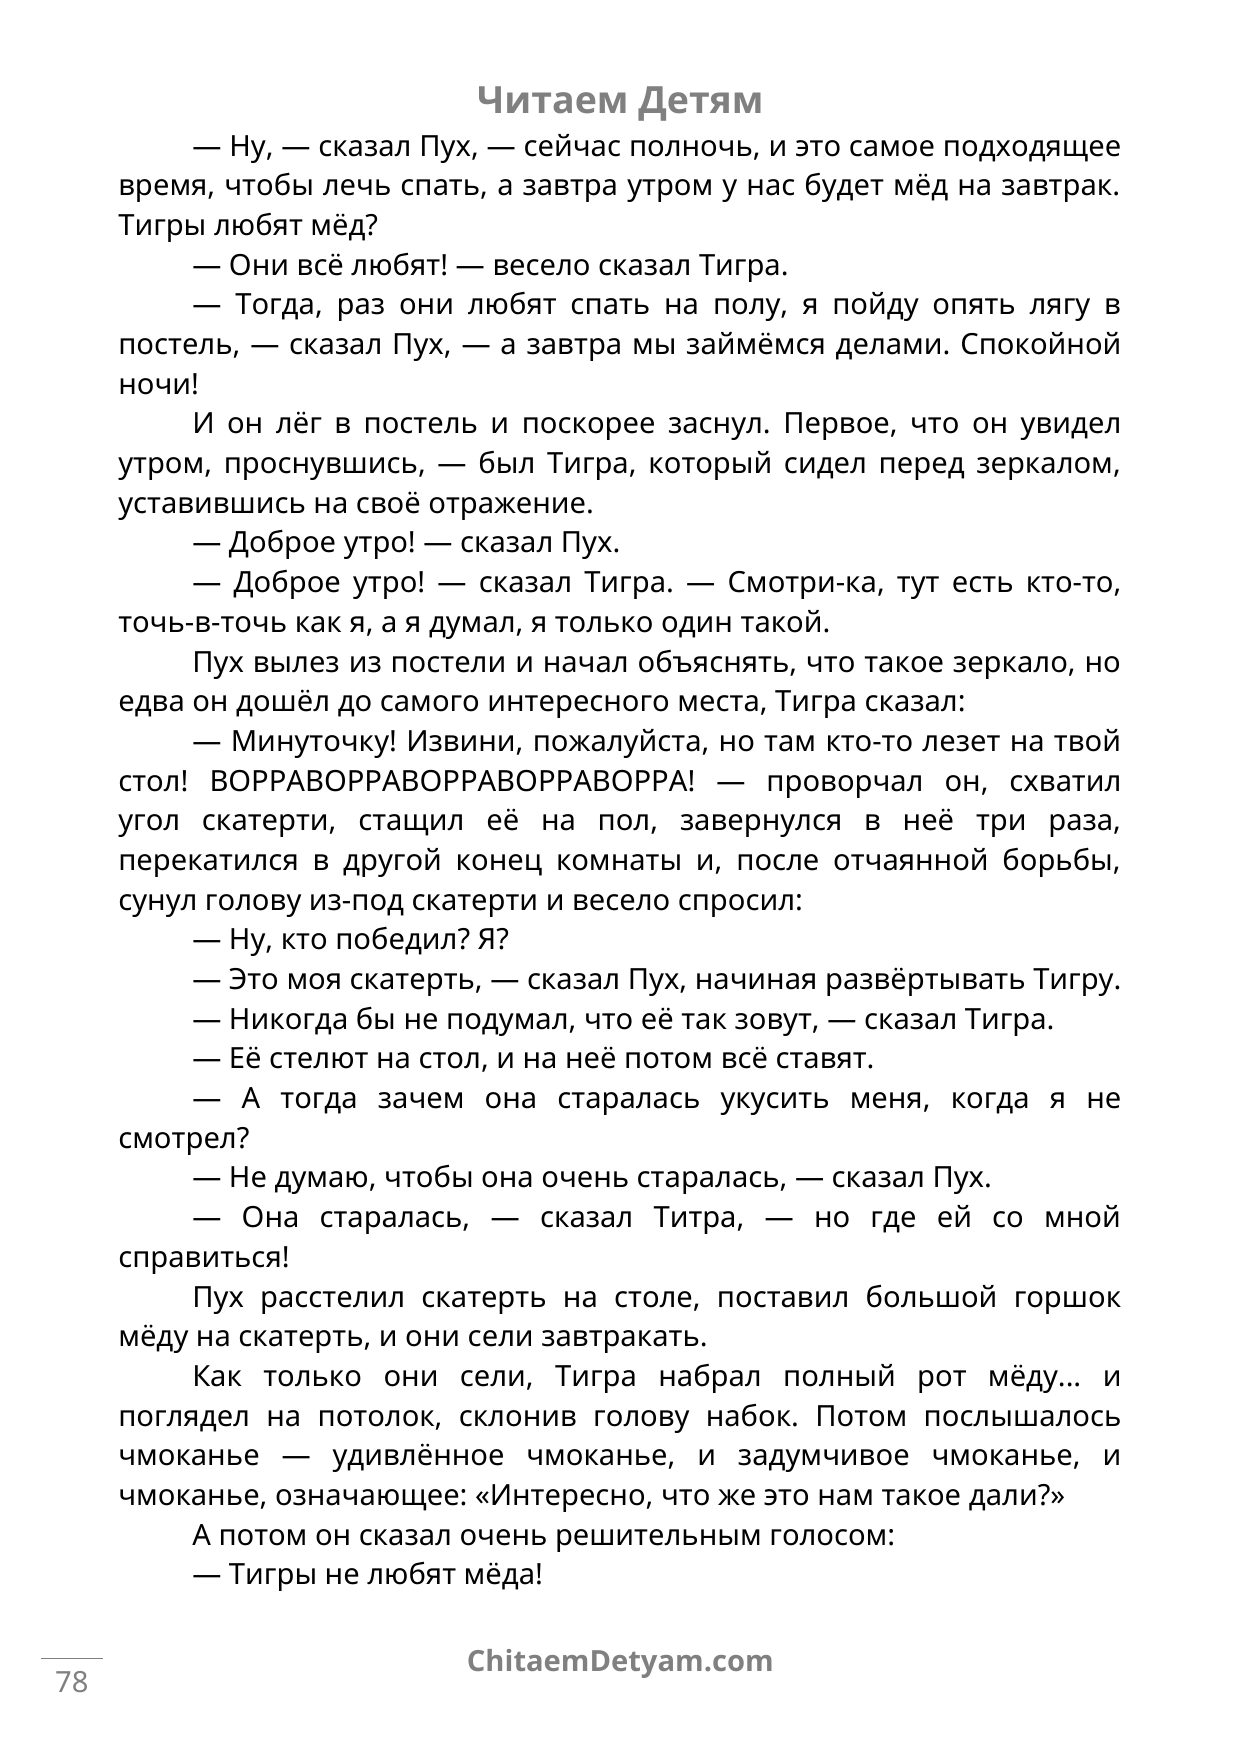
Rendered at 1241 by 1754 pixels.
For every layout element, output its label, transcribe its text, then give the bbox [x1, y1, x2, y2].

text — Не думаю, чтобы она очень старалась, — сказал Пух. [118, 1157, 1122, 1196]
text Пух расстелил скатерть на столе, поставил большой горшок мёду на скатерть, и они сели завтракать. [118, 1276, 1122, 1355]
text — Никогда бы не подумал, что её так зовут, — сказал Тигра. [118, 998, 1122, 1038]
text Пух вылез из постели и начал объяснять, что такое зеркало, но едва он дошёл до самого интересного места, Тигра сказал: [118, 641, 1122, 720]
text — Она старалась, — сказал Титра, — но где ей со мной справиться! [118, 1196, 1122, 1276]
text А потом он сказал очень решительным голосом: [118, 1514, 1122, 1554]
text — А тогда зачем она старалась укусить меня, когда я не смотрел? [118, 1077, 1122, 1157]
text И он лёг в постель и поскорее заснул. Первое, что он увидел утром, проснувшись, — был Тигра, который сидел перед зеркалом, уставившись на своё отражение. [118, 403, 1122, 522]
text — Они всё любят! — весело сказал Тигра. [118, 244, 1122, 284]
text — Доброе утро! — сказал Тигра. — Смотри-ка, тут есть кто-то, точь-в-точь как я, а я думал, я только один такой. [118, 561, 1122, 641]
text — Минуточку! Извини, пожалуйста, но там кто-то лезет на твой стол! ВОРРАВОРРАВОРРАВОРРАВОРРА! — проворчал он, схватил угол скатерти, стащил её на пол, завернулся в неё три раза, перекатился в другой конец комнаты и, после отчаянной борьбы, сунул голову из-под скатерти и весело спросил: [118, 720, 1122, 919]
text — Это моя скатерть, — сказал Пух, начиная развёртывать Тигру. [118, 958, 1122, 998]
text — Ну, кто победил? Я? [118, 919, 1122, 958]
text — Её стелют на стол, и на неё потом всё ставят. [118, 1038, 1122, 1077]
text — Ну, — сказал Пух, — сейчас полночь, и это самое подходящее время, чтобы лечь спать, а завтра утром у нас будет мёд на завтрак. Тигры любят мёд? [118, 125, 1122, 244]
text Как только они сели, Тигра набрал полный рот мёду... и поглядел на потолок, склонив голову набок. Потом послышалось чмоканье — удивлённое чмоканье, и задумчивое чмоканье, и чмоканье, означающее: «Интересно, что же это нам такое дали?» [118, 1355, 1122, 1514]
text — Тигры не любят мёда! [118, 1554, 1122, 1593]
text — Тогда, раз они любят спать на полу, я пойду опять лягу в постель, — сказал Пух, — а завтра мы займёмся делами. Спокойной ночи! [118, 284, 1122, 403]
text — Доброе утро! — сказал Пух. [118, 522, 1122, 561]
